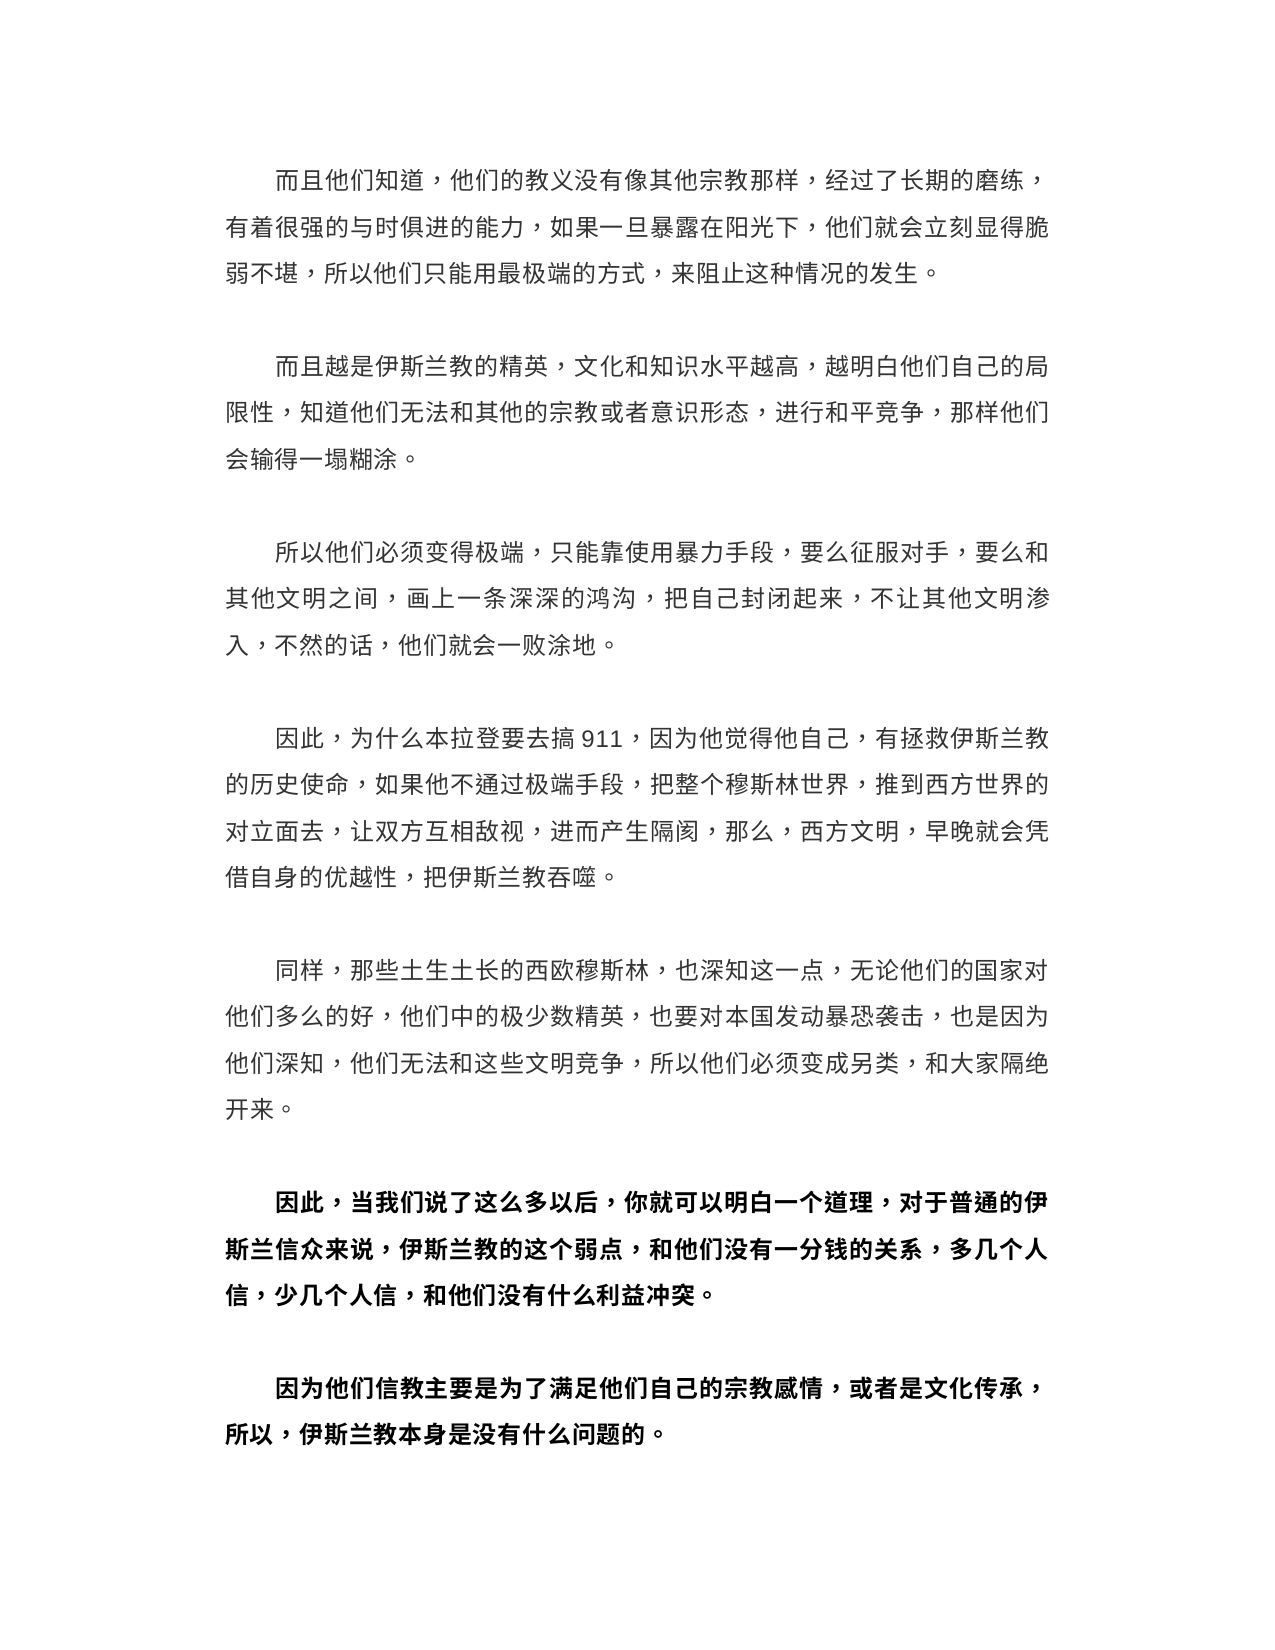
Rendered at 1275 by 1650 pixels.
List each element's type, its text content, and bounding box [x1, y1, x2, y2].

text 因为他们信教主要是为了满足他们自己的宗教感情，或者是文化传承，所以，伊斯兰教本身是没有什么问题的。 [225, 1358, 1050, 1451]
text 同样，那些土生土长的西欧穆斯林，也深知这一点，无论他们的国家对他们多么的好，他们中的极少数精英，也要对本国发动暴恐袭击，也是因为他们深知，他们无法和这些文明竞争，所以他们必须变成另类，和大家隔绝开来。 [225, 940, 1050, 1126]
text 因此，当我们说了这么多以后，你就可以明白一个道理，对于普通的伊斯兰信众来说，伊斯兰教的这个弱点，和他们没有一分钱的关系，多几个人信，少几个人信，和他们没有什么利益冲突。 [225, 1172, 1050, 1311]
text 因此，为什么本拉登要去搞911，因为他觉得他自己，有拯救伊斯兰教的历史使命，如果他不通过极端手段，把整个穆斯林世界，推到西方世界的对立面去，让双方互相敌视，进而产生隔阂，那么，西方文明，早晚就会凭借自身的优越性，把伊斯兰教吞噬。 [225, 707, 1050, 893]
text 而且他们知道，他们的教义没有像其他宗教那样，经过了长期的磨练，有着很强的与时俱进的能力，如果一旦暴露在阳光下，他们就会立刻显得脆弱不堪，所以他们只能用最极端的方式，来阻止这种情况的发生。 [225, 150, 1050, 289]
text 所以他们必须变得极端，只能靠使用暴力手段，要么征服对手，要么和其他文明之间，画上一条深深的鸿沟，把自己封闭起来，不让其他文明渗入，不然的话，他们就会一败涂地。 [225, 522, 1050, 661]
text 而且越是伊斯兰教的精英，文化和知识水平越高，越明白他们自己的局限性，知道他们无法和其他的宗教或者意识形态，进行和平竞争，那样他们会输得一塌糊涂。 [225, 336, 1050, 475]
